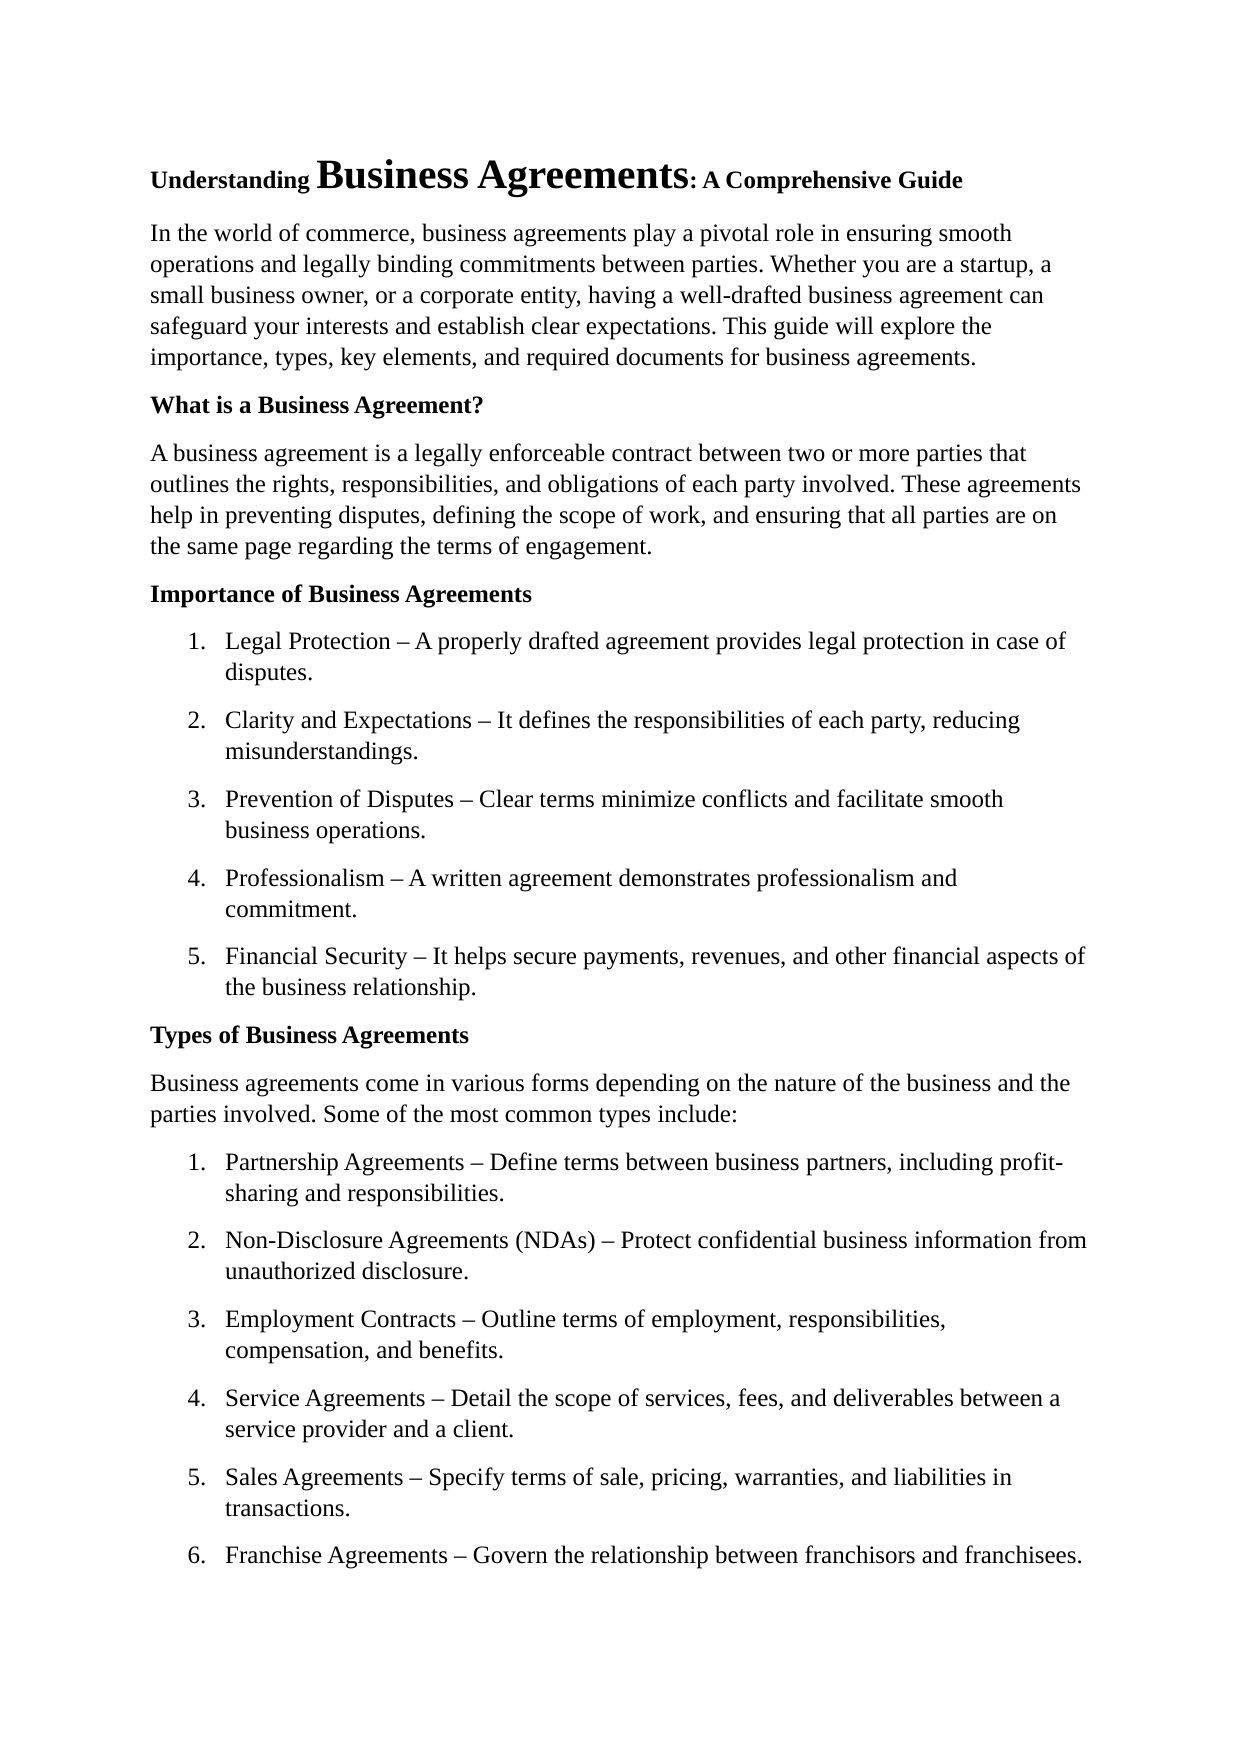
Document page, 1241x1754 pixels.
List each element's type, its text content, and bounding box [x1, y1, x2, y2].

list Professionalism – A written agreement demonstrates professionalism and commitment. [187, 863, 1090, 922]
text Types of Business Agreements [150, 1020, 1090, 1049]
text A business agreement is a legally enforceable contract between two or more parties that outlines the rights, responsibilities, and obligations of each party involved. These agreements help in preventing disputes, defining the scope of work, and ensuring that all parties are on the same page regarding the terms of engagement. [150, 438, 1090, 560]
list Non-Disclosure Agreements (NDAs) – Protect confidential business information from unauthorized disclosure. [187, 1225, 1090, 1285]
list Clarity and Expectations – It defines the responsibilities of each party, reducing misunderstandings. [187, 705, 1090, 765]
text In the world of commerce, business agreements play a pivotal role in ensuring smooth operations and legally binding commitments between parties. Whether you are a startup, a small business owner, or a corporate entity, having a well-drafted business agreement can safeguard your interests and establish clear expectations. This guide will explore the importance, types, key elements, and required documents for business agreements. [150, 218, 1090, 371]
list Partnership Agreements – Define terms between business partners, including profit-sharing and responsibilities. [187, 1147, 1090, 1206]
list Prevention of Disputes – Clear terms minimize conflicts and facilitate smooth business operations. [187, 784, 1090, 844]
text Importance of Business Agreements [150, 579, 1090, 607]
text What is a Business Agreement? [150, 390, 1090, 419]
list Sales Agreements – Specify terms of sale, pricing, warranties, and liabilities in transactions. [187, 1462, 1090, 1521]
text Business agreements come in various forms depending on the nature of the business and the parties involved. Some of the most common types include: [150, 1068, 1090, 1128]
text Understanding Business Agreements: A Comprehensive Guide [150, 150, 1090, 198]
list Financial Security – It helps secure payments, revenues, and other financial aspects of the business relationship. [187, 941, 1090, 1001]
list Franchise Agreements – Govern the relationship between franchisors and franchisees. [187, 1540, 1090, 1569]
list Service Agreements – Detail the scope of services, fees, and deliverables between a service provider and a client. [187, 1383, 1090, 1443]
list Employment Contracts – Outline terms of employment, responsibilities, compensation, and benefits. [187, 1304, 1090, 1364]
list Legal Protection – A properly drafted agreement provides legal protection in case of disputes. [187, 626, 1090, 686]
